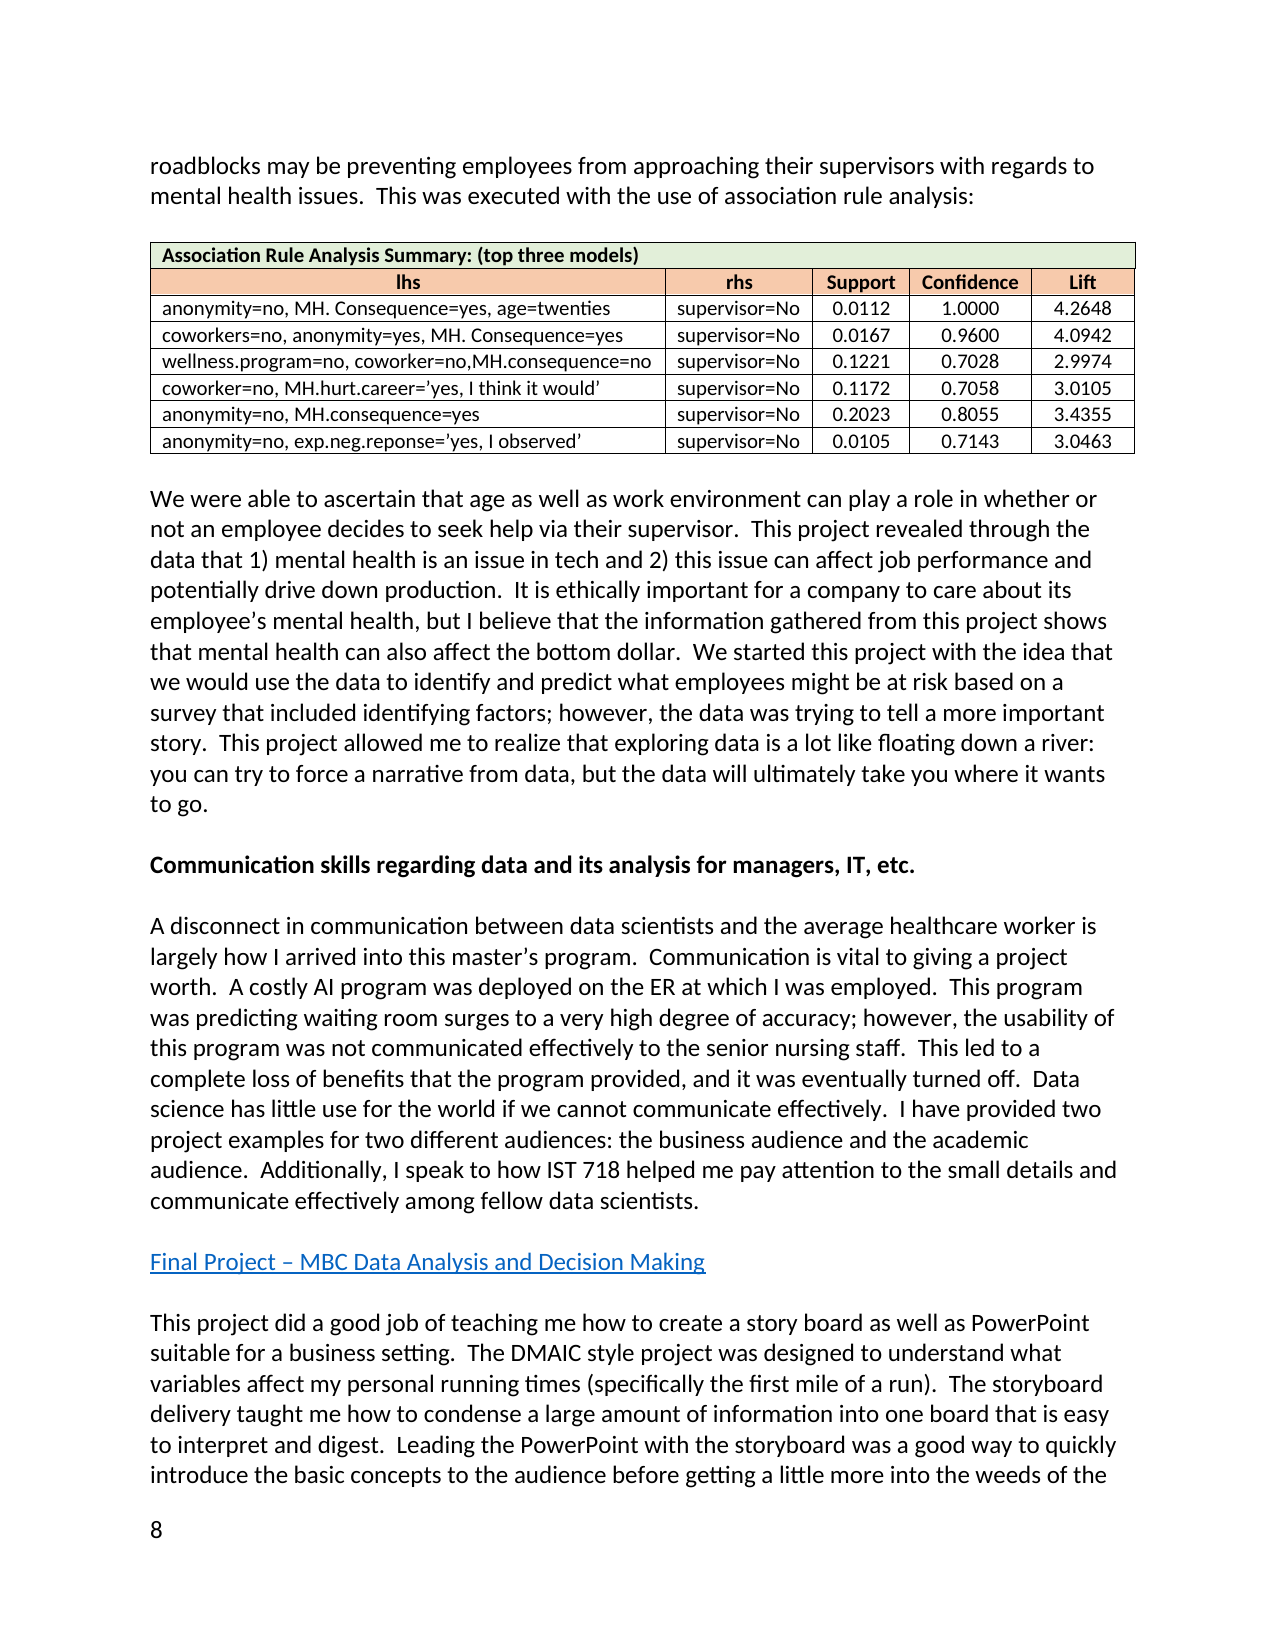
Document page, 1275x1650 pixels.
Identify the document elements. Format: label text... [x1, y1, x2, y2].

table_cell supervisor=No [666, 349, 812, 374]
table_cell 0.0105 [813, 428, 909, 453]
table_cell supervisor=No [666, 322, 812, 347]
table_cell 0.2023 [813, 401, 909, 427]
table_cell anonymity=no, exp.neg.reponse=’yes, I observed’ [151, 428, 665, 453]
table_cell 0.0167 [813, 322, 909, 347]
table_cell 4.0942 [1032, 322, 1134, 347]
table_cell rhs [666, 269, 812, 294]
table_cell 0.7028 [910, 349, 1031, 374]
table_cell 0.0112 [813, 296, 909, 321]
table_cell 0.1172 [813, 375, 909, 400]
table_cell 3.0463 [1032, 428, 1134, 453]
text We were able to ascertain that age as well as work environment can play a role in whether or not an employee decides to seek help via their supervisor. This project revealed through the data that 1) mental health is an issue in tech and 2) this issue can affect job performance and potentially drive down production. It is ethically important for a company to care about its employee’s mental health, but I believe that the information gathered from this project shows that mental health can also affect the bottom dollar. We started this project with the idea that we would use the data to identify and predict what employees might be at risk based on a survey that included identifying factors; however, the data was trying to tell a more important story. This project allowed me to realize that exploring data is a lot like floating down a river: you can try to force a narrative from data, but the data will ultimately take you where it wants to go. [150, 483, 1125, 819]
table_cell Lift [1032, 269, 1134, 294]
text Communication skills regarding data and its analysis for managers, IT, etc. [150, 849, 1125, 880]
table_cell 0.7058 [910, 375, 1031, 400]
table_cell wellness.program=no, coworker=no,MH.consequence=no [151, 349, 665, 374]
table_cell 2.9974 [1032, 349, 1134, 374]
table_cell Support [813, 269, 909, 294]
table_cell anonymity=no, MH. Consequence=yes, age=twenties [151, 296, 665, 321]
table_cell coworker=no, MH.hurt.career=’yes, I think it would’ [151, 375, 665, 400]
table_cell 0.8055 [910, 401, 1031, 427]
table_cell 0.1221 [813, 349, 909, 374]
table_header Association Rule Analysis Summary: (top three models) [151, 243, 1135, 268]
table_cell supervisor=No [666, 296, 812, 321]
table_cell supervisor=No [666, 375, 812, 400]
table_cell 1.0000 [910, 296, 1031, 321]
table_cell 0.9600 [910, 322, 1031, 347]
table_cell lhs [151, 269, 665, 294]
table_cell supervisor=No [666, 401, 812, 427]
table_cell supervisor=No [666, 428, 812, 453]
table_cell Confidence [910, 269, 1031, 294]
text Final Project – MBC Data Analysis and Decision Making [150, 1246, 1125, 1277]
table_cell coworkers=no, anonymity=yes, MH. Consequence=yes [151, 322, 665, 347]
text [150, 150, 1125, 211]
table_cell 0.7143 [910, 428, 1031, 453]
table_cell anonymity=no, MH.consequence=yes [151, 401, 665, 427]
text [150, 1307, 1125, 1490]
table_cell 3.4355 [1032, 401, 1134, 427]
table_cell 3.0105 [1032, 375, 1134, 400]
table_cell 4.2648 [1032, 296, 1134, 321]
text A disconnect in communication between data scientists and the average healthcare worker is largely how I arrived into this master’s program. Communication is vital to giving a project worth. A costly AI program was deployed on the ER at which I was employed. This program was predicting waiting room surges to a very high degree of accuracy; however, the usability of this program was not communicated effectively to the senior nursing staff. This led to a complete loss of benefits that the program provided, and it was eventually turned off. Data science has little use for the world if we cannot communicate effectively. I have provided two project examples for two different audiences: the business audience and the academic audience. Additionally, I speak to how IST 718 helped me pay attention to the small details and communicate effectively among fellow data scientists. [150, 910, 1125, 1216]
